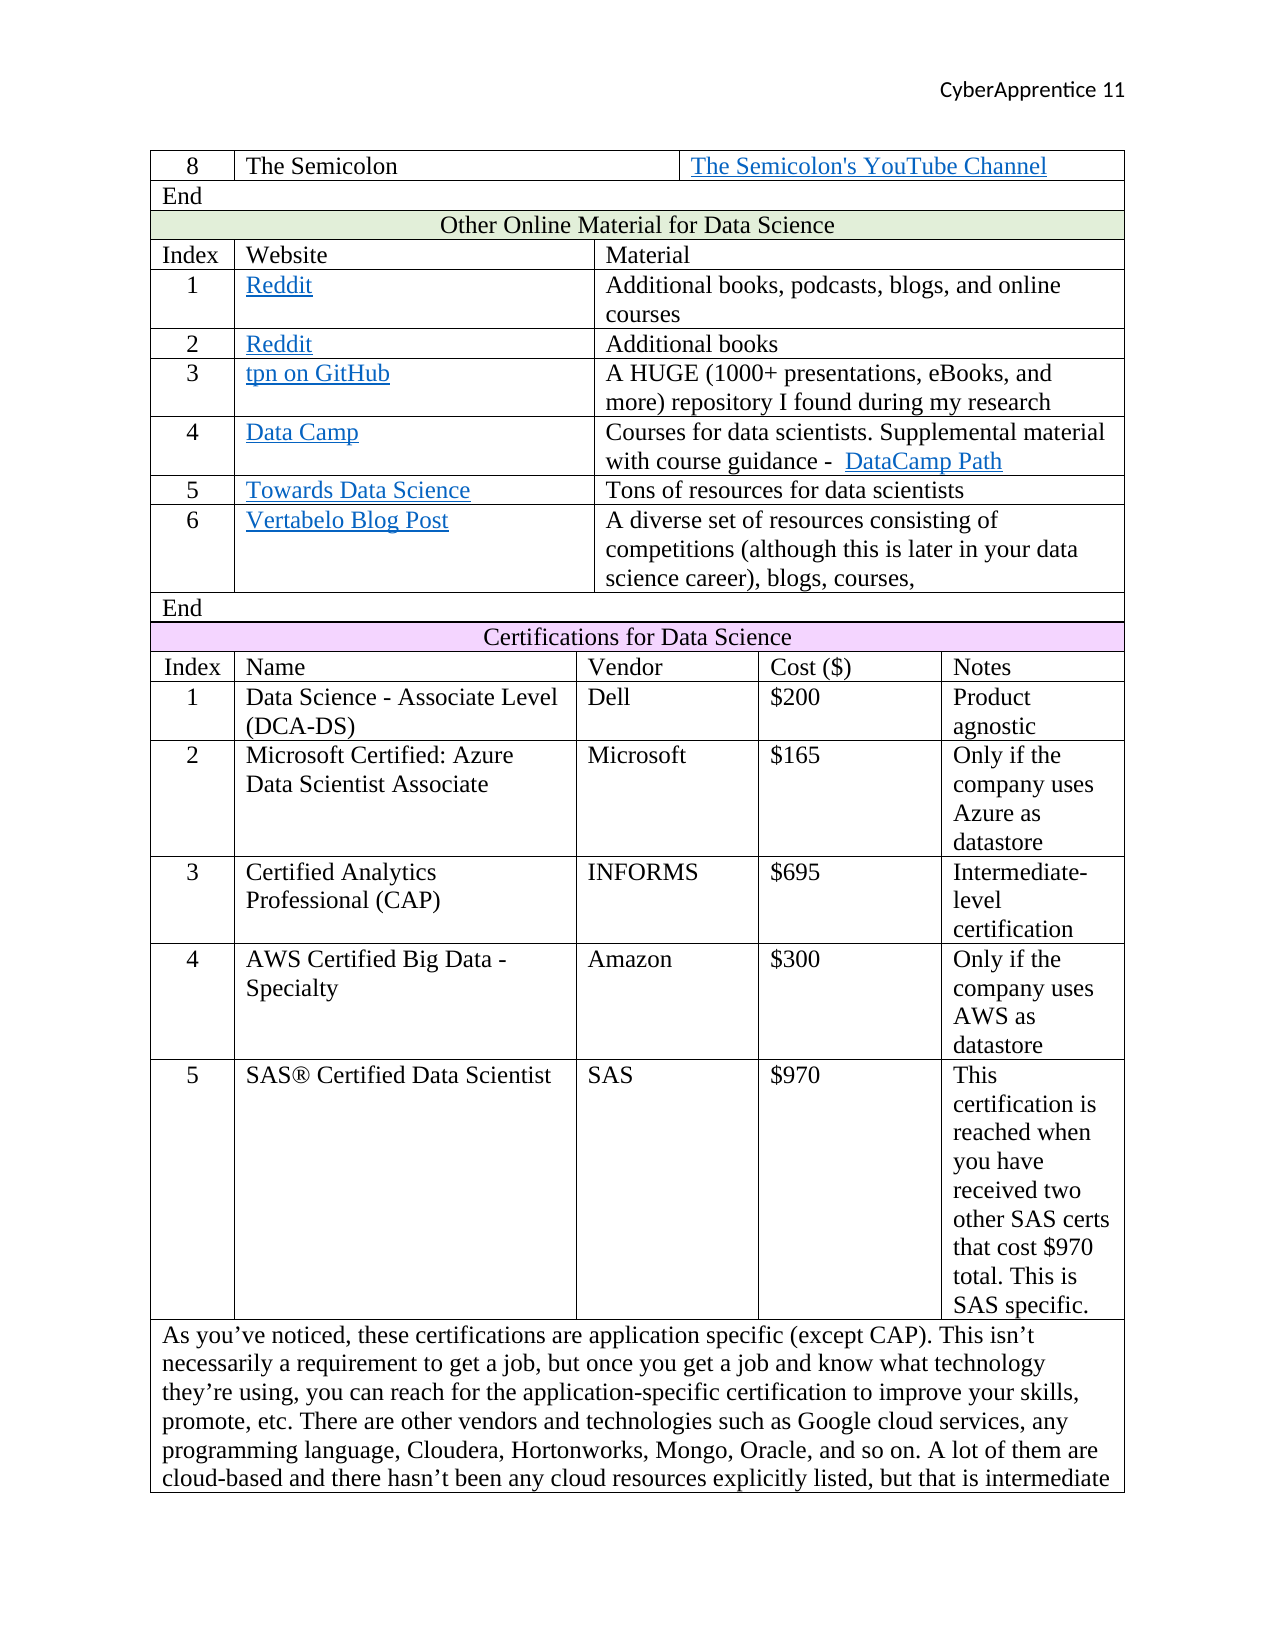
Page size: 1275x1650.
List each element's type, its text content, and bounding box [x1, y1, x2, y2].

table_cell Courses for data scientists. Supplemental material with course guidance - DataCamp Path [595, 417, 1124, 474]
table_cell $695 [759, 857, 941, 943]
table_cell 1 [151, 270, 234, 328]
table_cell $300 [759, 944, 941, 1059]
table_cell INFORMS [577, 857, 758, 943]
table_cell Website [235, 240, 594, 269]
table_cell Only if the company uses AWS as datastore [942, 944, 1124, 1059]
table_cell 4 [151, 944, 234, 1059]
table_cell Tons of resources for data scientists [595, 476, 1124, 504]
table_cell Name [235, 652, 576, 681]
table_cell 5 [151, 1060, 234, 1319]
table_cell Additional books [595, 329, 1124, 357]
table_cell Data Camp [235, 417, 594, 474]
table_cell Microsoft Certified: Azure Data Scientist Associate [235, 741, 576, 856]
table_cell End [151, 181, 1124, 209]
table_cell A diverse set of resources consisting of competitions (although this is later in your data science career), blogs, courses, [595, 505, 1124, 592]
table_cell Material [595, 240, 1124, 269]
table_cell SAS [577, 1060, 758, 1319]
table_cell SAS® Certified Data Scientist [235, 1060, 576, 1319]
table_cell The Semicolon's YouTube Channel [680, 151, 1124, 180]
table_cell 2 [151, 741, 234, 856]
table_cell Vendor [577, 652, 758, 681]
table_cell Microsoft [577, 741, 758, 856]
table_cell End [151, 593, 1124, 621]
table_cell Other Online Material for Data Science [151, 211, 1124, 239]
table_cell 6 [151, 505, 234, 592]
table_cell This certification is reached when you have received two other SAS certs that cost $970 total. This is SAS specific. [942, 1060, 1124, 1319]
table_cell A HUGE (1000+ presentations, eBooks, and more) repository I found during my research [595, 359, 1124, 416]
table_cell Dell [577, 682, 758, 739]
table_cell Product agnostic [942, 682, 1124, 739]
table_cell Certified Analytics Professional (CAP) [235, 857, 576, 943]
table_cell Reddit [235, 329, 594, 357]
table_cell Towards Data Science [235, 476, 594, 504]
table_cell The Semicolon [235, 151, 679, 180]
table_cell Reddit [235, 270, 594, 328]
table_cell Additional books, podcasts, blogs, and online courses [595, 270, 1124, 328]
table_cell Notes [942, 652, 1124, 681]
table_cell $165 [759, 741, 941, 856]
table_cell Index [151, 652, 234, 681]
table_cell Data Science - Associate Level (DCA-DS) [235, 682, 576, 739]
table_cell Cost ($) [759, 652, 941, 681]
table_cell 2 [151, 329, 234, 357]
table_cell 3 [151, 359, 234, 416]
table_cell 4 [151, 417, 234, 474]
table_cell 8 [151, 151, 234, 180]
table_cell tpn on GitHub [235, 359, 594, 416]
table_cell Amazon [577, 944, 758, 1059]
table_cell 3 [151, 857, 234, 943]
table_cell Index [151, 240, 234, 269]
table_cell Certifications for Data Science [151, 623, 1124, 651]
table_cell Vertabelo Blog Post [235, 505, 594, 592]
table_cell Only if the company uses Azure as datastore [942, 741, 1124, 856]
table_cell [151, 1320, 1124, 1492]
table_cell 1 [151, 682, 234, 739]
table_cell 5 [151, 476, 234, 504]
table_cell $200 [759, 682, 941, 739]
table_cell Intermediate-level certification [942, 857, 1124, 943]
table_cell AWS Certified Big Data - Specialty [235, 944, 576, 1059]
table_cell $970 [759, 1060, 941, 1319]
